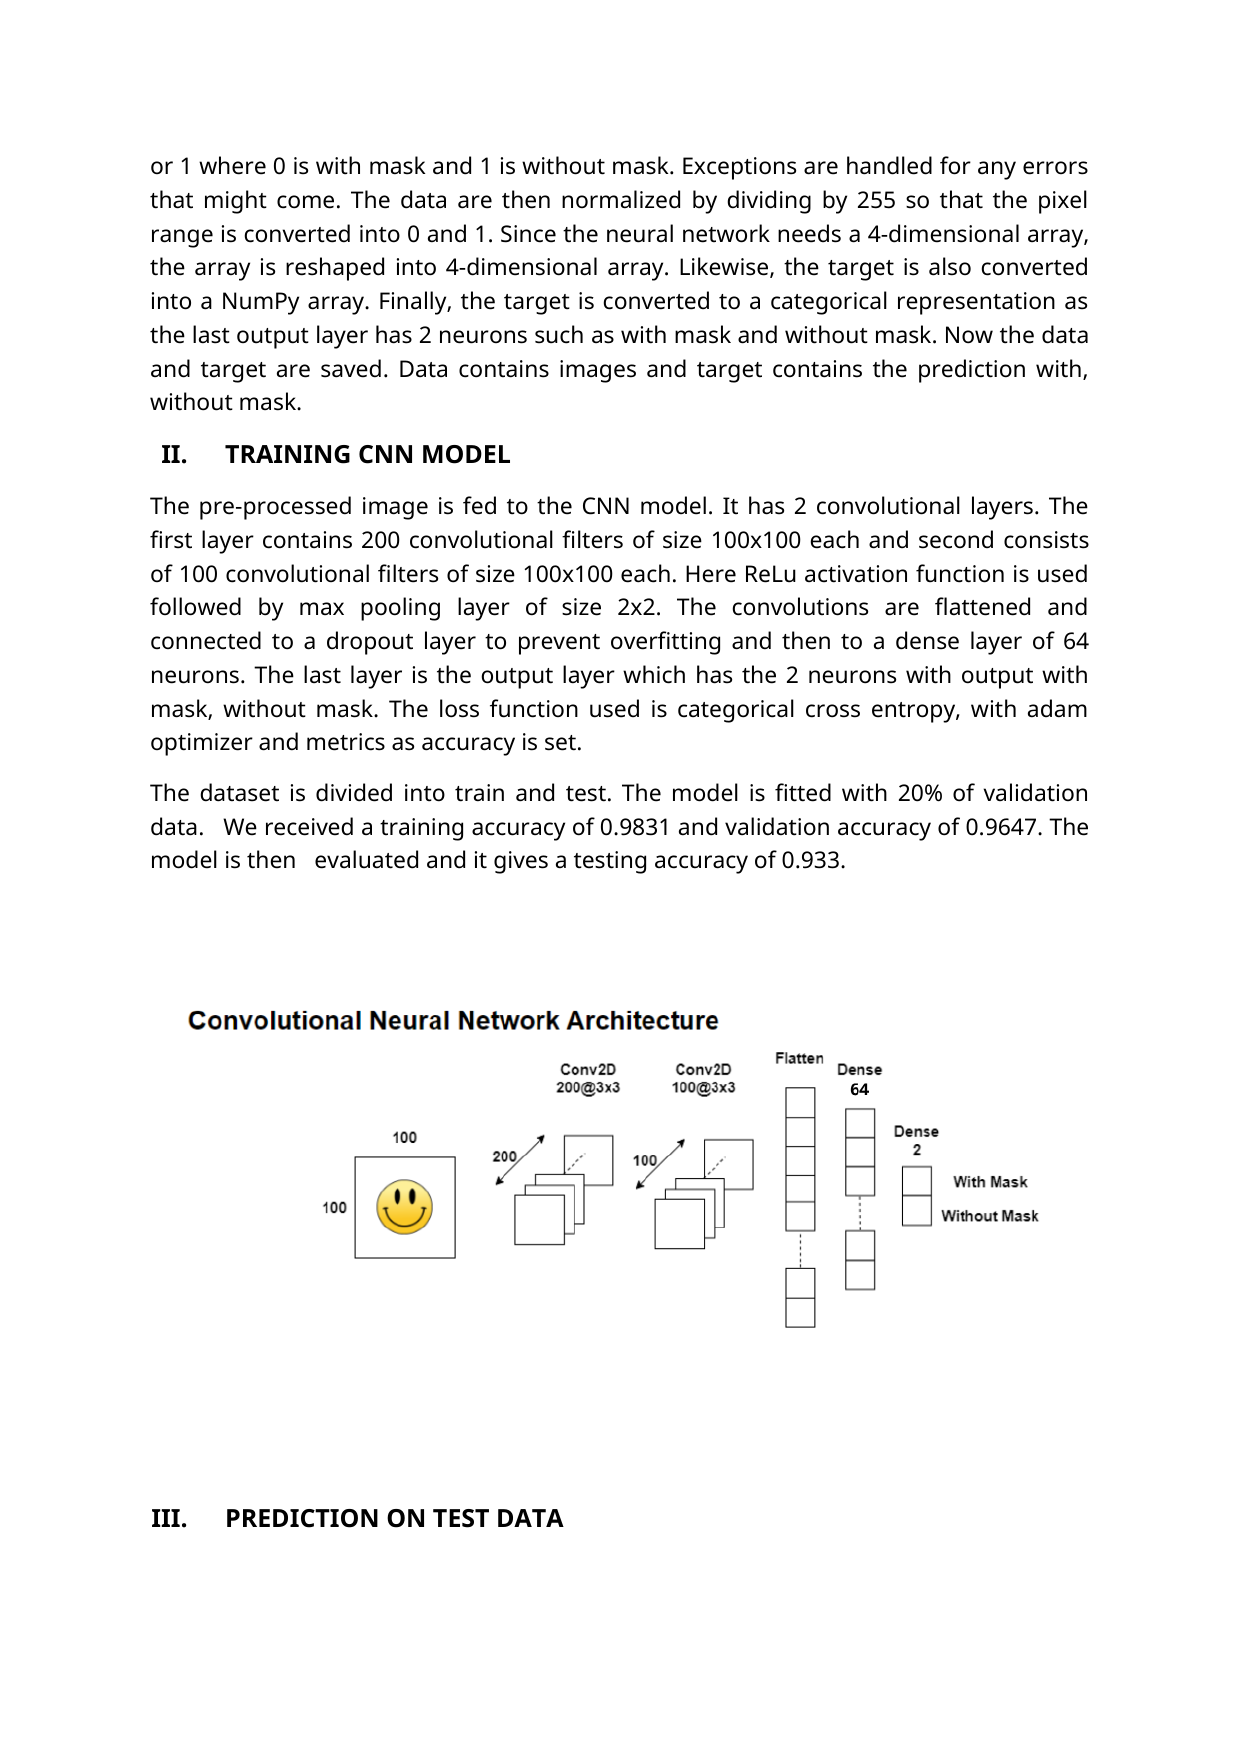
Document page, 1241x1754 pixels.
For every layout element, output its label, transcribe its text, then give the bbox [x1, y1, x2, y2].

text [150, 150, 1090, 417]
list TRAINING CNN MODEL [187, 437, 1090, 471]
text The dataset is divided into train and test. The model is fitted with 20% of validation data. We received a training accuracy of 0.9831 and validation accuracy of 0.9647. The model is then evaluated and it gives a testing accuracy of 0.933. [150, 777, 1090, 876]
list PREDICTION ON TEST DATA [187, 1500, 1090, 1534]
picture [150, 941, 1140, 1372]
text The pre-processed image is fed to the CNN model. It has 2 convolutional layers. The first layer contains 200 convolutional filters of size 100x100 each and second consists of 100 convolutional filters of size 100x100 each. Here ReLu activation function is used followed by max pooling layer of size 2x2. The convolutions are flattened and connected to a dropout layer to prevent overfitting and then to a dense layer of 64 neurons. The last layer is the output layer which has the 2 neurons with output with mask, without mask. The loss function used is categorical cross entropy, with adam optimizer and metrics as accuracy is set. [150, 490, 1090, 758]
